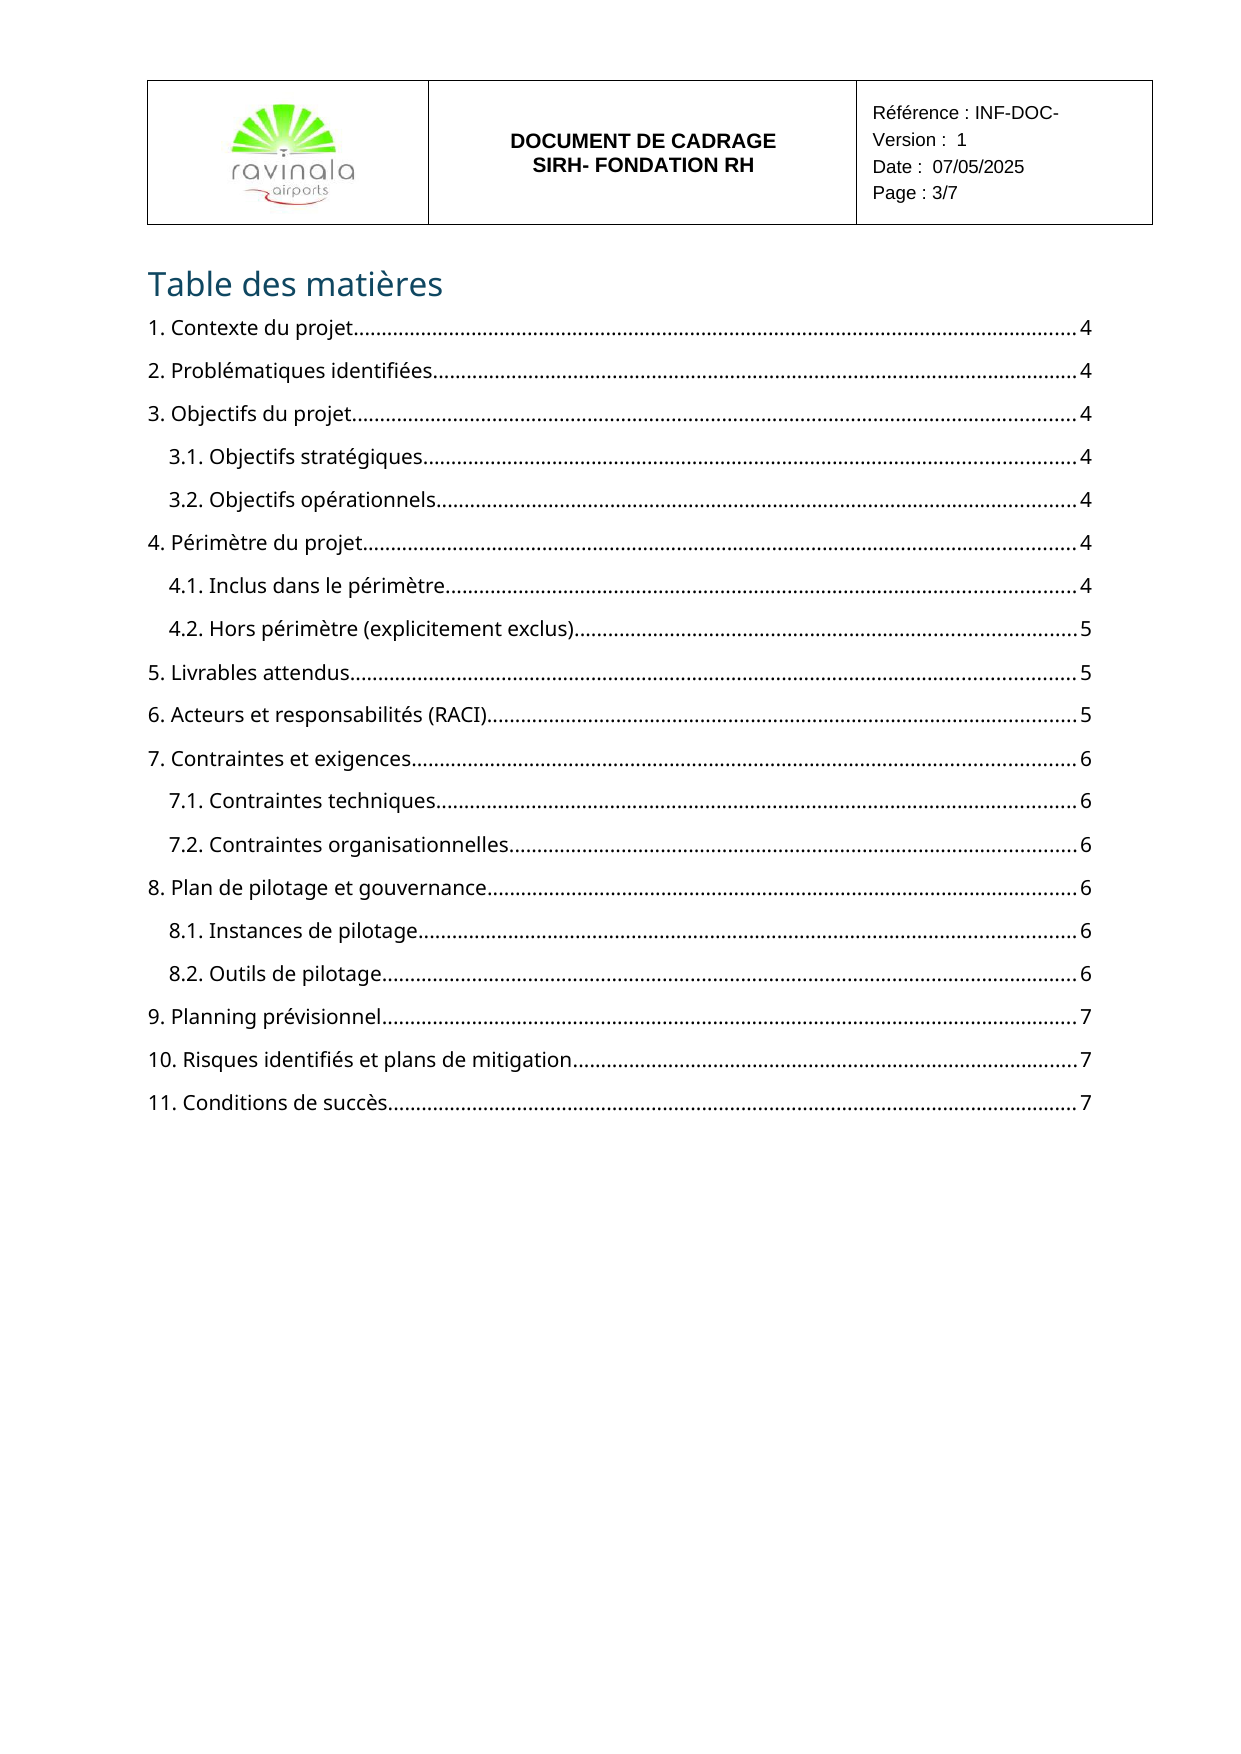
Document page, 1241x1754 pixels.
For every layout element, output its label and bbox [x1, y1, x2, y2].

picture [221, 92, 360, 214]
